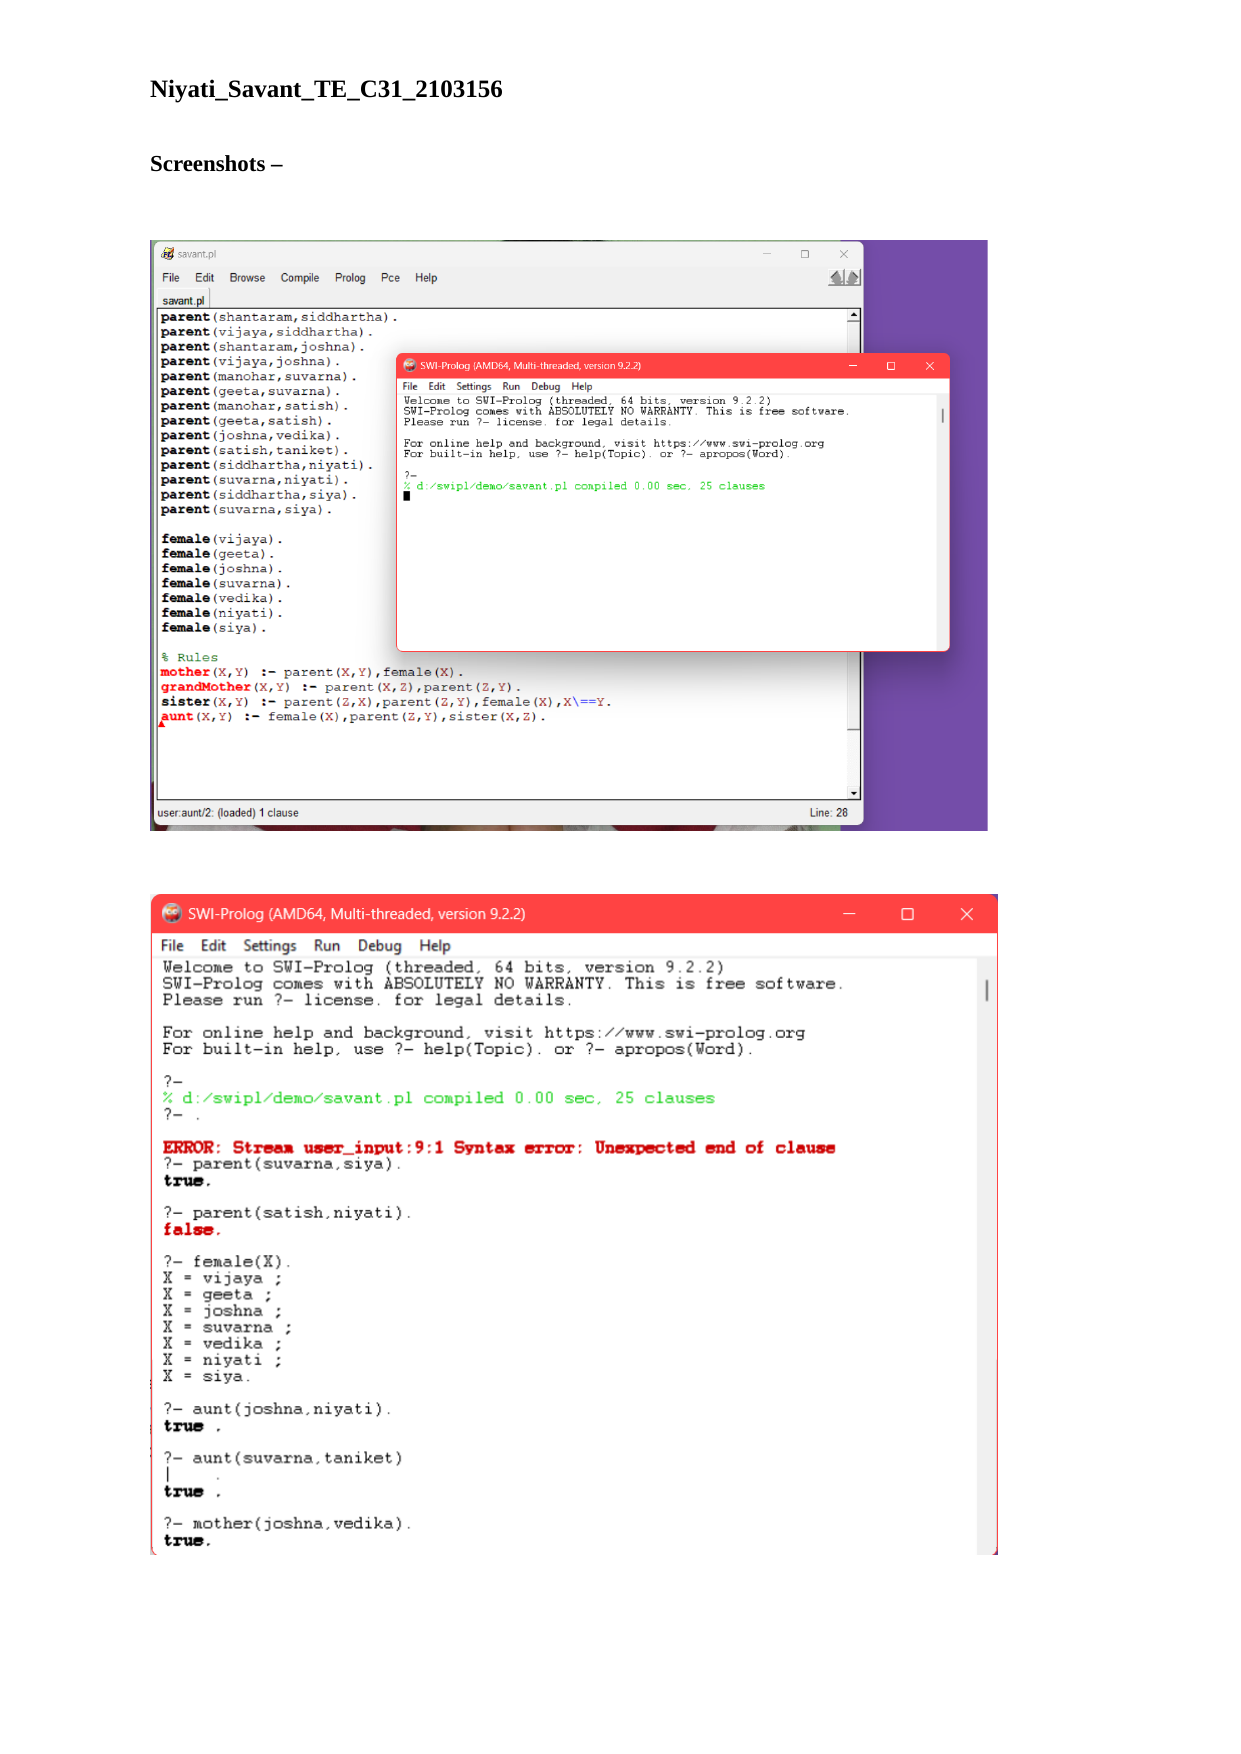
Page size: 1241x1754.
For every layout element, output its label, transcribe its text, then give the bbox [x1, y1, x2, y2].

picture [150, 240, 988, 831]
picture [150, 894, 998, 1555]
text Screenshots – [150, 150, 1090, 176]
